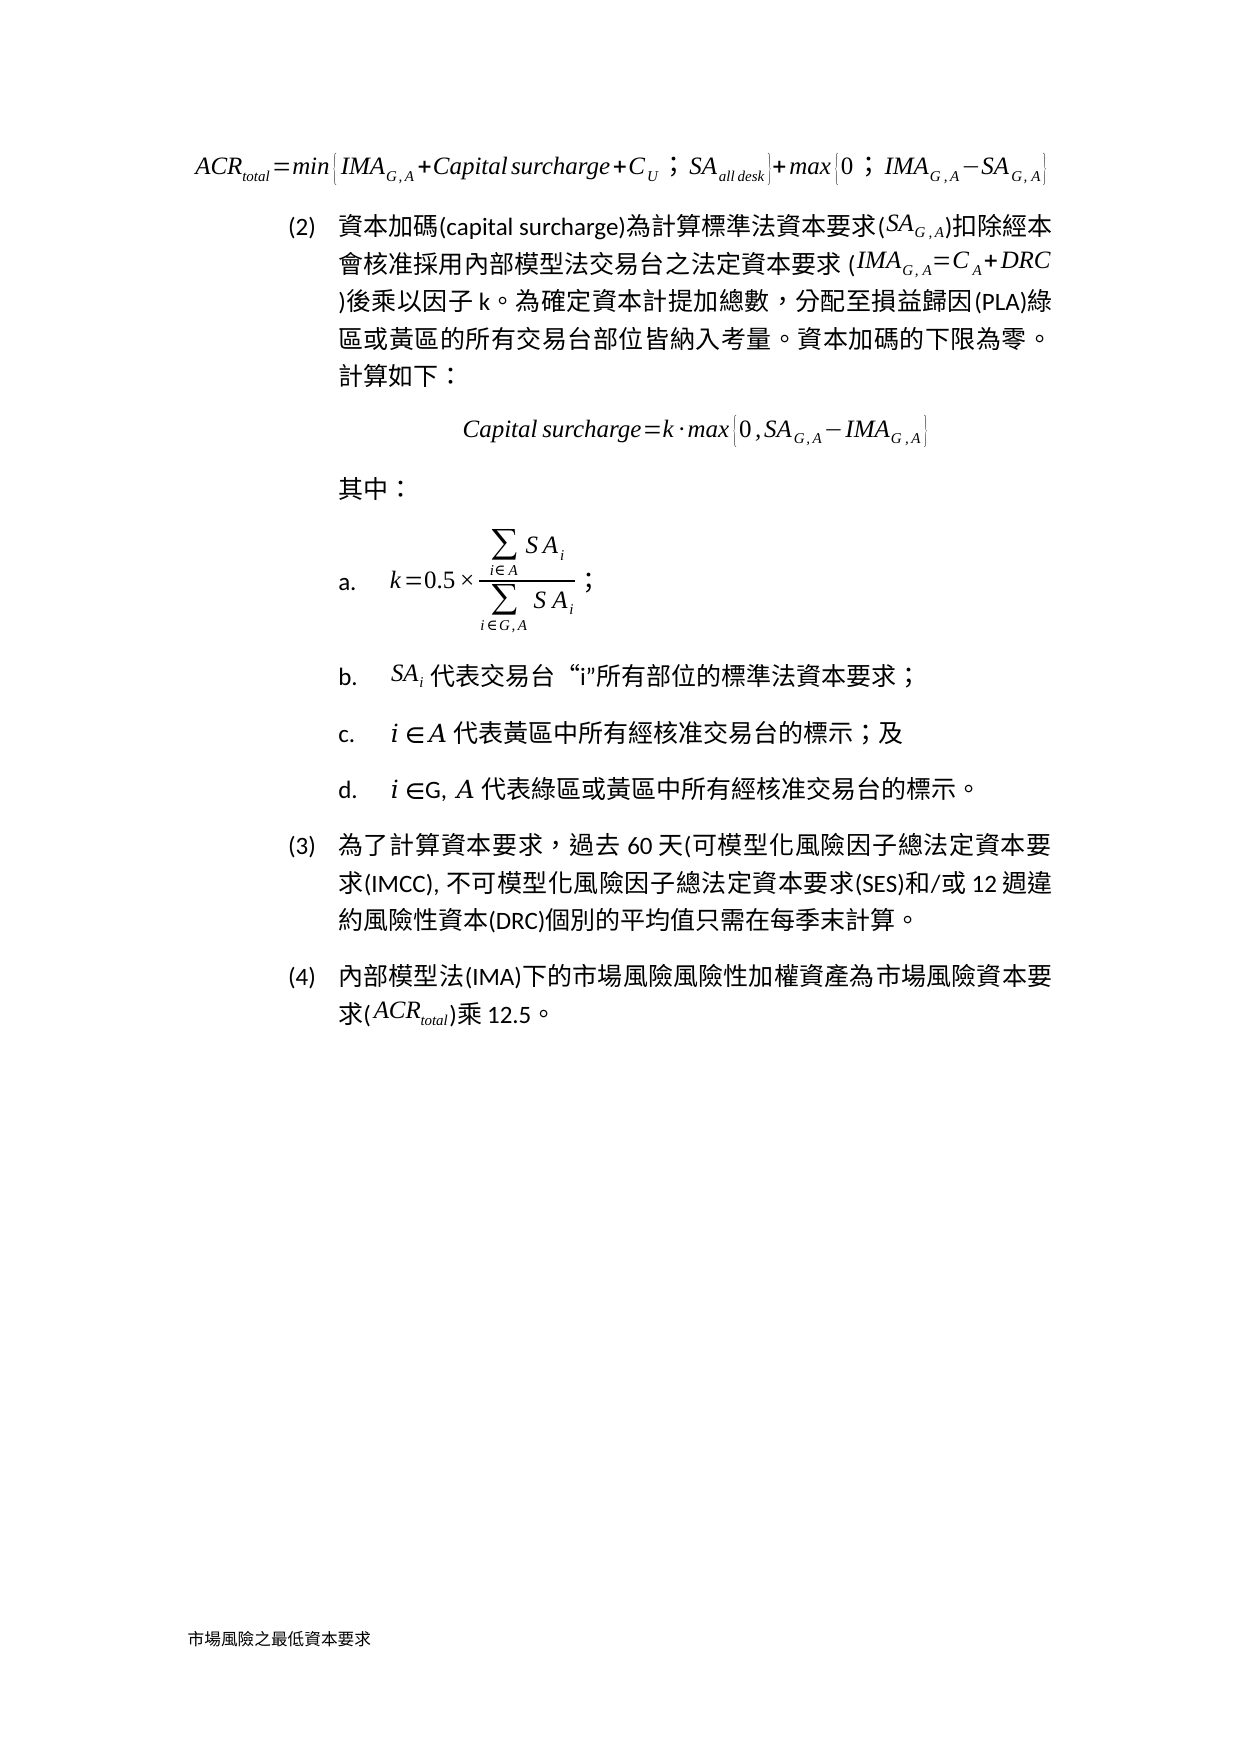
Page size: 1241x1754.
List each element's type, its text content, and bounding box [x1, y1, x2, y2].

list 𝑖 ∈𝐴 代表黃區中所有經核准交易台的標示；及 [338, 712, 1053, 750]
list 其中： [338, 469, 1053, 506]
list 𝑖 ∈G, 𝐴 代表綠區或黃區中所有經核准交易台的標示。 [338, 769, 1053, 806]
list 為了計算資本要求，過去60天(可模型化風險因子總法定資本要求(IMCC), 不可模型化風險因子總法定資本要求(SES)和/或12週違約風險性資本(DRC)個別的平均值只需在每季末計算。 [288, 825, 1053, 937]
list 內部模型法(IMA)下的市場風險風險性加權資產為市場風險資本要求()乘12.5。 [288, 956, 1053, 1031]
list ； [338, 525, 1053, 637]
list 代表交易台“i”所有部位的標準法資本要求； [338, 656, 1053, 694]
list 資本加碼(capital surcharge)為計算標準法資本要求()扣除經本會核准採用內部模型法交易台之法定資本要求 ()後乘以因子k。為確定資本計提加總數，分配至損益歸因(PLA)綠區或黃區的所有交易台部位皆納入考量。資本加碼的下限為零。計算如下： [288, 206, 1053, 394]
